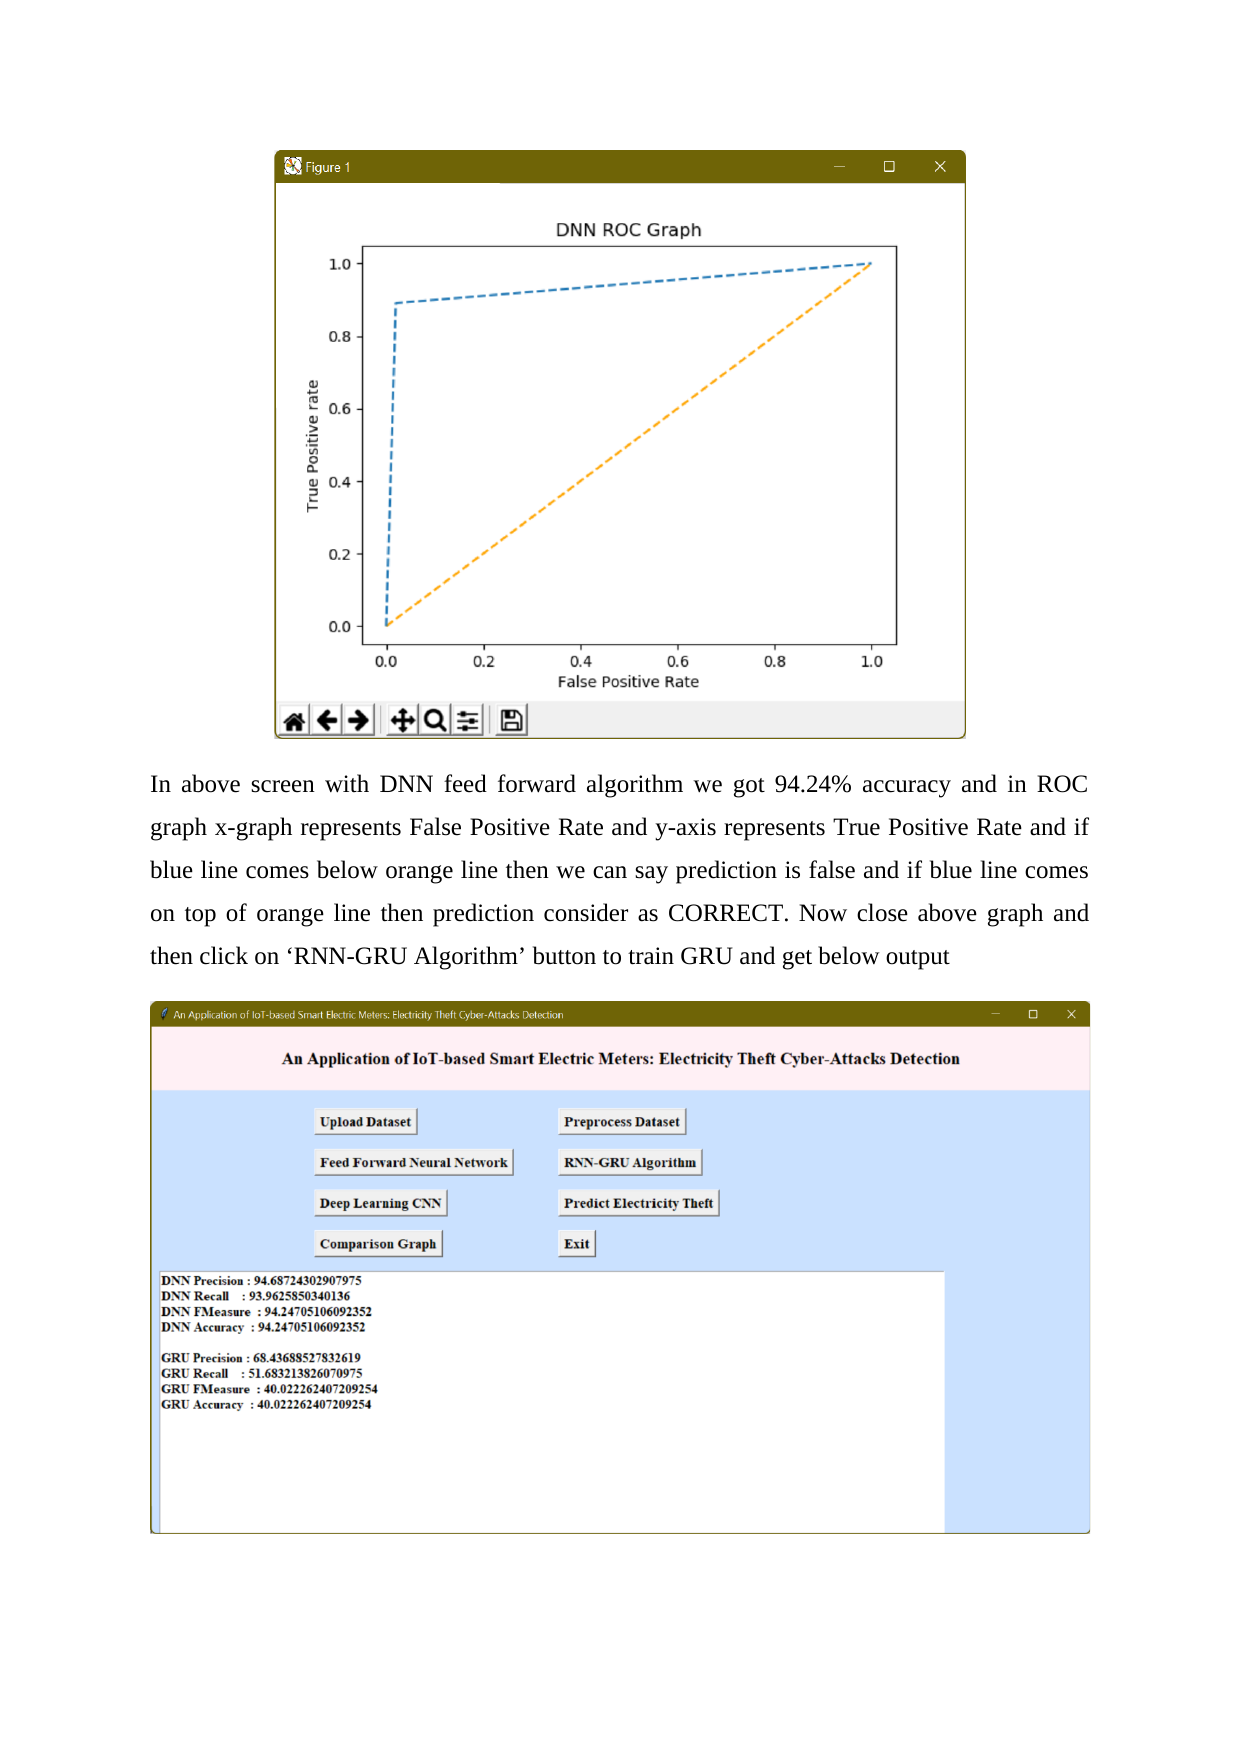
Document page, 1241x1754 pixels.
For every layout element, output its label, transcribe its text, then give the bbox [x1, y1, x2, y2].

picture [274, 150, 966, 739]
text In above screen with DNN feed forward algorithm we got 94.24% accuracy and in ROC graph x-graph represents False Positive Rate and y-axis represents True Positive Rate and if blue line comes below orange line then we can say prediction is false and if blue line comes on top of orange line then prediction consider as CORRECT. Now close above graph and then click on ‘RNN-GRU Algorithm’ button to train GRU and get below output [150, 769, 1090, 970]
picture [150, 1001, 1091, 1534]
